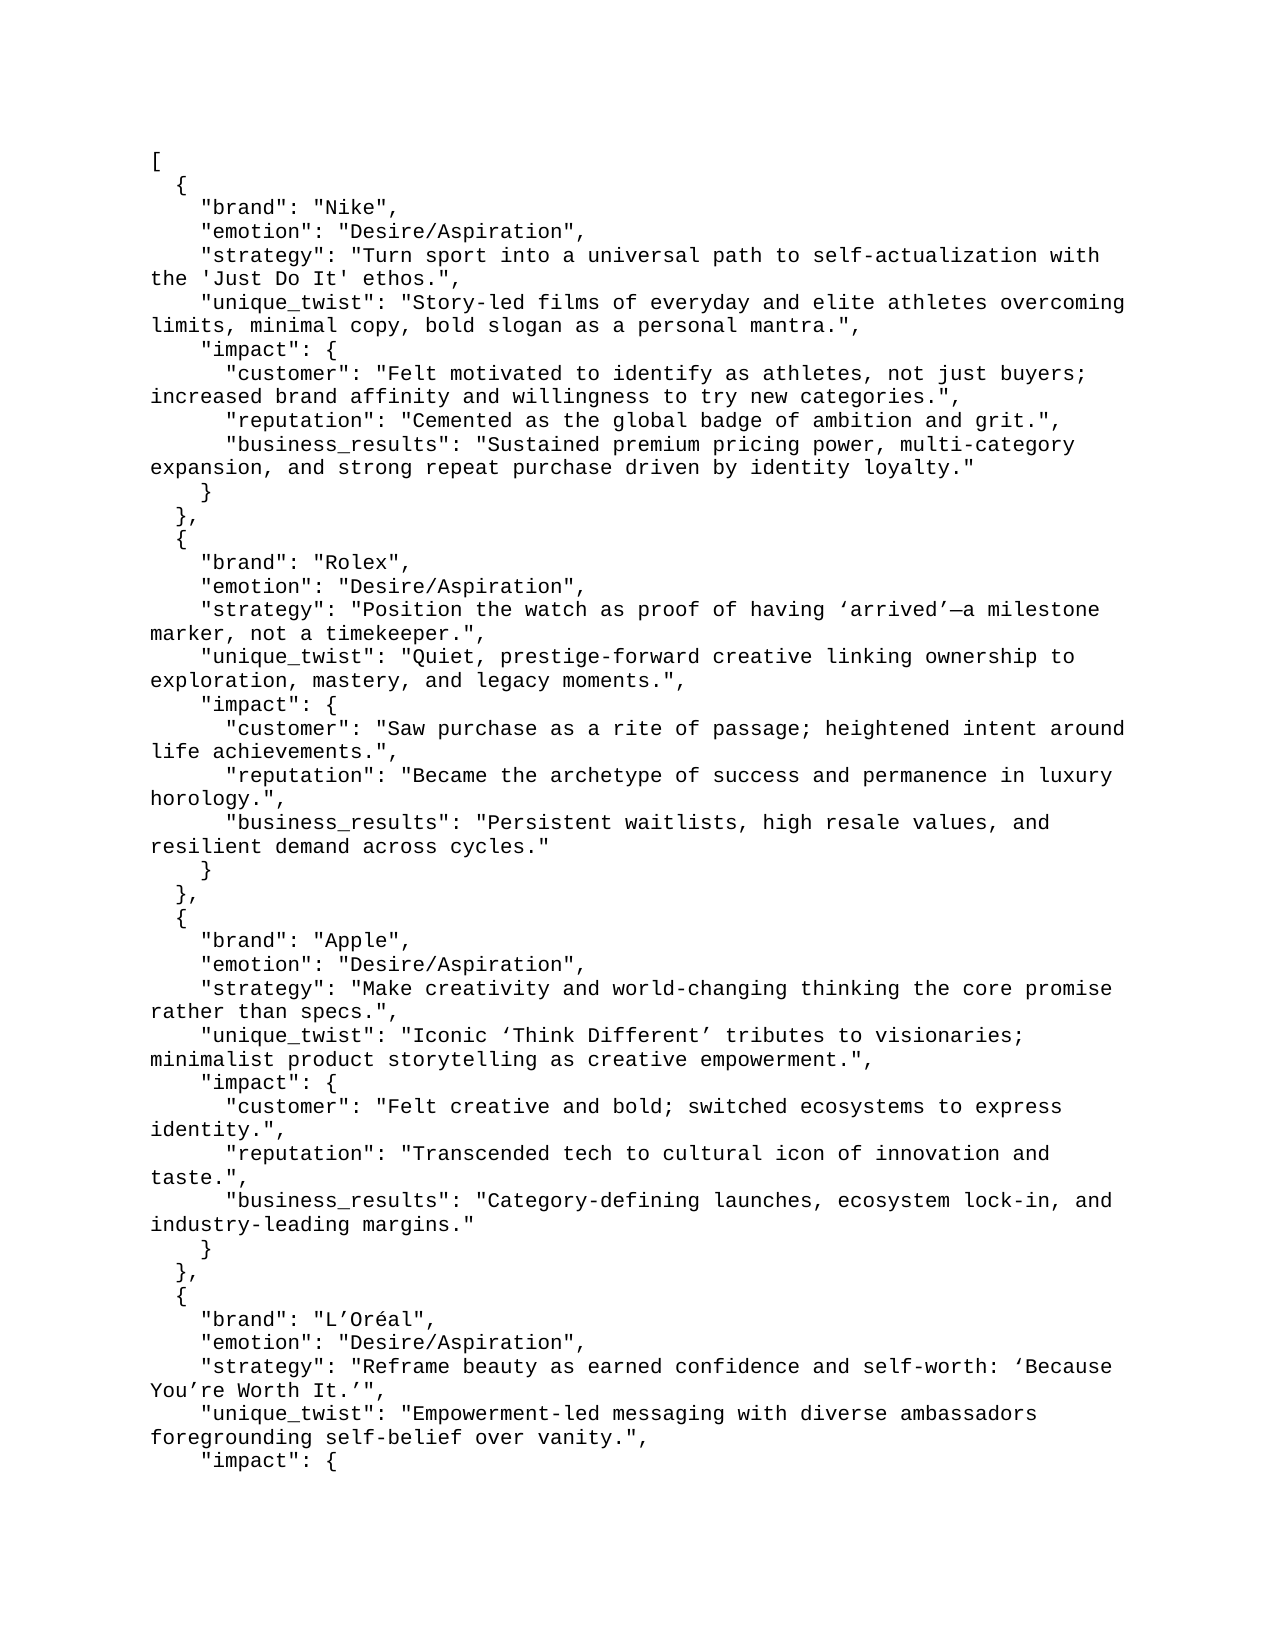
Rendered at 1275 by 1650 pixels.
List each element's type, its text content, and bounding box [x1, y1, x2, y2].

text }, [150, 883, 1125, 907]
text { [150, 1285, 1125, 1309]
text "unique_twist": "Story-led films of everyday and elite athletes overcoming limits, minimal copy, bold slogan as a personal mantra.", [150, 292, 1125, 339]
text }, [150, 1261, 1125, 1285]
text "customer": "Felt creative and bold; switched ecosystems to express identity.", [150, 1096, 1125, 1143]
text "strategy": "Turn sport into a universal path to self-actualization with the 'Just Do It' ethos.", [150, 244, 1125, 292]
text "impact": { [150, 1072, 1125, 1096]
text "impact": { [150, 1451, 1125, 1474]
text "impact": { [150, 339, 1125, 363]
text "brand": "L’Oréal", [150, 1309, 1125, 1332]
text "unique_twist": "Empowerment-led messaging with diverse ambassadors foregrounding self-belief over vanity.", [150, 1403, 1125, 1451]
text "emotion": "Desire/Aspiration", [150, 221, 1125, 244]
text "brand": "Nike", [150, 197, 1125, 221]
text { [150, 907, 1125, 930]
text [ [150, 150, 1125, 174]
text "business_results": "Sustained premium pricing power, multi-category expansion, and strong repeat purchase driven by identity loyalty." [150, 434, 1125, 481]
text "customer": "Felt motivated to identify as athletes, not just buyers; increased brand affinity and willingness to try new categories.", [150, 363, 1125, 410]
text } [150, 859, 1125, 883]
text "impact": { [150, 694, 1125, 717]
text } [150, 481, 1125, 505]
text "strategy": "Make creativity and world-changing thinking the core promise rather than specs.", [150, 978, 1125, 1025]
text "brand": "Rolex", [150, 552, 1125, 576]
text "business_results": "Persistent waitlists, high resale values, and resilient demand across cycles." [150, 812, 1125, 859]
text "emotion": "Desire/Aspiration", [150, 1332, 1125, 1356]
text "reputation": "Cemented as the global badge of ambition and grit.", [150, 410, 1125, 434]
text "business_results": "Category-defining launches, ecosystem lock-in, and industry-leading margins." [150, 1190, 1125, 1238]
text } [150, 1238, 1125, 1261]
text { [150, 528, 1125, 552]
text { [150, 174, 1125, 197]
text "reputation": "Transcended tech to cultural icon of innovation and taste.", [150, 1143, 1125, 1190]
text "customer": "Saw purchase as a rite of passage; heightened intent around life achievements.", [150, 717, 1125, 765]
text "strategy": "Position the watch as proof of having ‘arrived’—a milestone marker, not a timekeeper.", [150, 599, 1125, 647]
text "strategy": "Reframe beauty as earned confidence and self-worth: ‘Because You’re Worth It.’", [150, 1356, 1125, 1403]
text "emotion": "Desire/Aspiration", [150, 954, 1125, 978]
text "reputation": "Became the archetype of success and permanence in luxury horology.", [150, 765, 1125, 812]
text "emotion": "Desire/Aspiration", [150, 576, 1125, 599]
text "brand": "Apple", [150, 930, 1125, 954]
text "unique_twist": "Quiet, prestige-forward creative linking ownership to exploration, mastery, and legacy moments.", [150, 647, 1125, 694]
text "unique_twist": "Iconic ‘Think Different’ tributes to visionaries; minimalist product storytelling as creative empowerment.", [150, 1025, 1125, 1072]
text }, [150, 505, 1125, 528]
